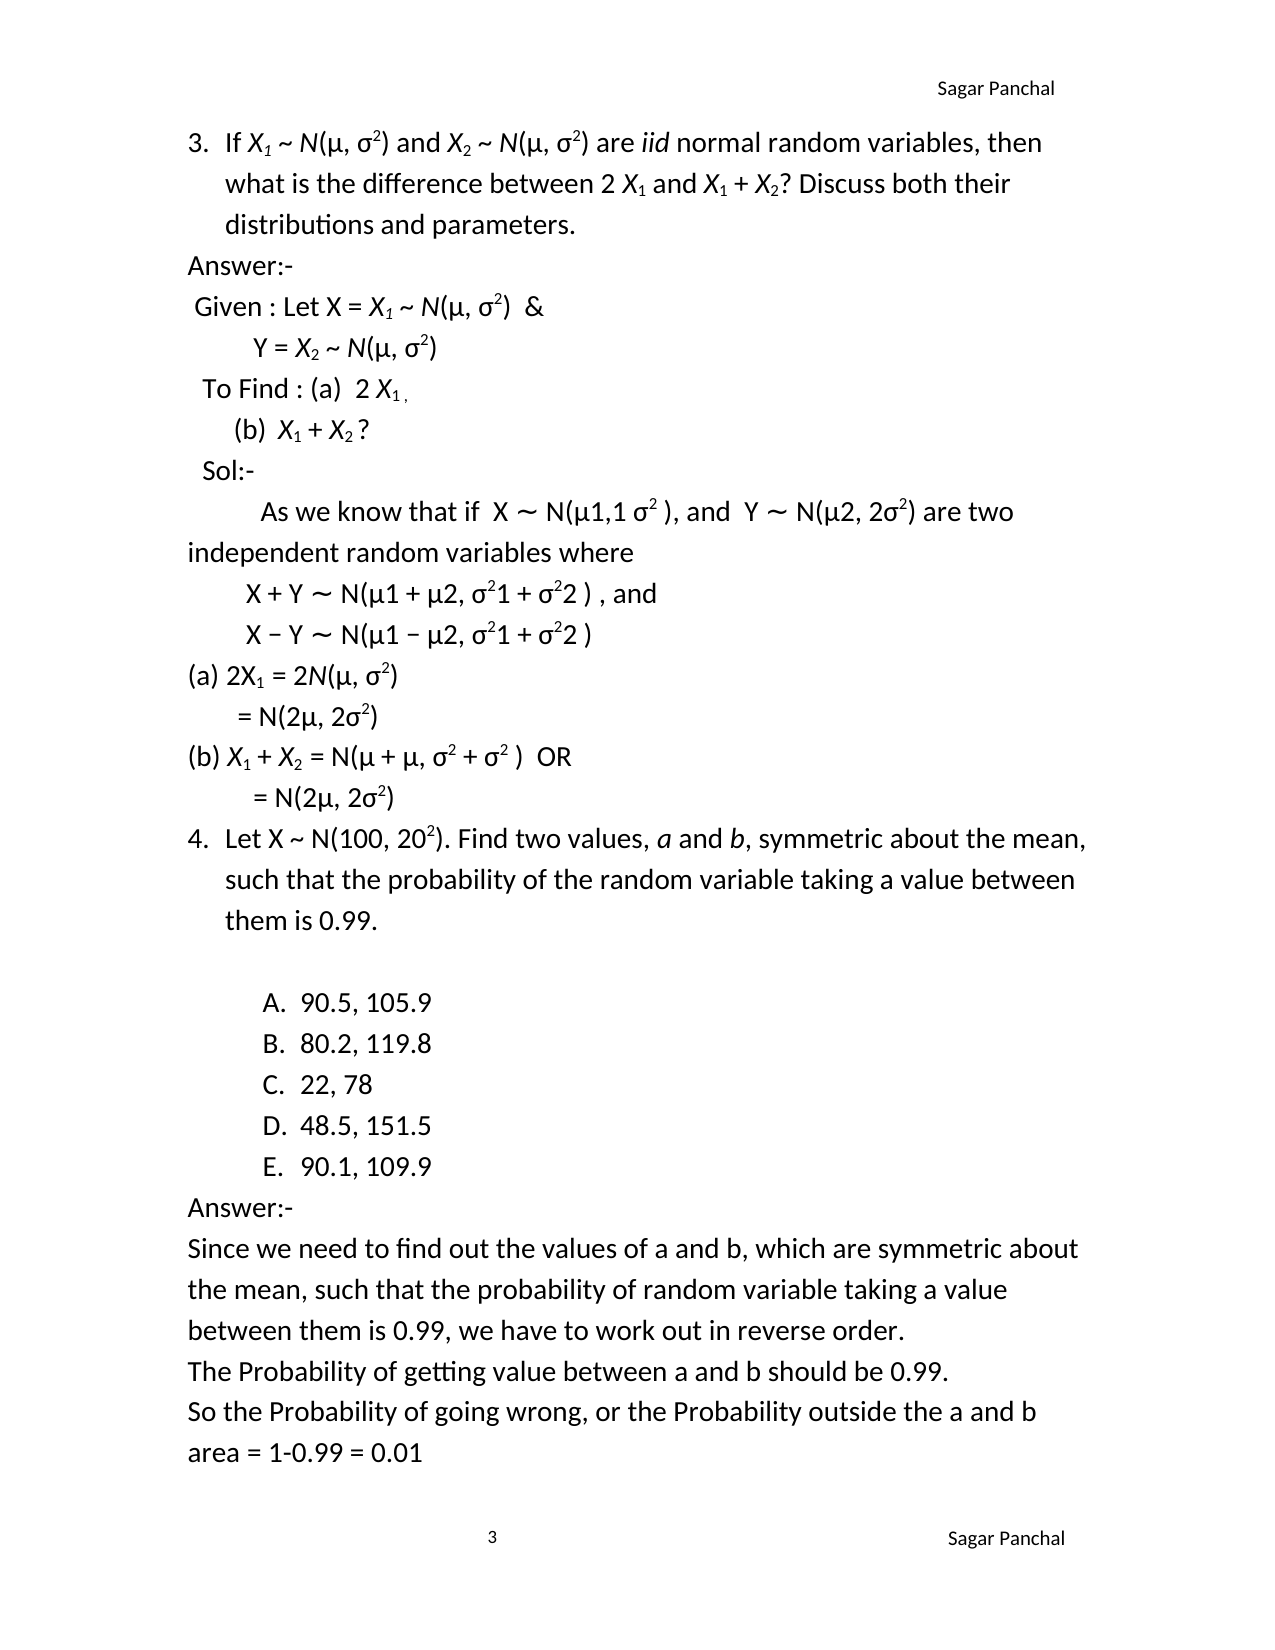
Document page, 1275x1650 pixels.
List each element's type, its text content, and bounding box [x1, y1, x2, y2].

text = N(2μ, 2σ2) [187, 698, 1087, 733]
text Sol:- [187, 452, 1087, 488]
list 48.5, 151.5 [262, 1107, 1087, 1143]
list X1 + X2 = N(µ + µ, σ2 + σ2 ) OR [187, 738, 1087, 774]
list Given : Let X = X1 ~ N(μ, σ2) & [187, 288, 1087, 324]
list = N(2µ, 2σ2) [187, 779, 1087, 815]
list 80.2, 119.8 [262, 1025, 1087, 1061]
text So the Probability of going wrong, or the Probability outside the a and b area = 1-0.99 = 0.01 [187, 1393, 1087, 1470]
list 90.1, 109.9 [262, 1148, 1087, 1183]
list 22, 78 [262, 1066, 1087, 1102]
list X − Y ∼ N(µ1 − µ2, σ21 + σ22 ) [187, 616, 1087, 651]
text To Find : (a) 2 X1 , [187, 370, 1087, 406]
list As we know that if X ∼ N(µ1,1 σ2 ), and Y ∼ N(µ2, 2σ2) are two independent random variables where [187, 493, 1087, 569]
list 2X1 = 2N(μ, σ2) [187, 657, 1087, 692]
list Answer:- [187, 247, 1087, 283]
list If X1 ~ N(μ, σ2) and X2 ~ N(μ, σ2) are iid normal random variables, then what is the difference between 2 X1 and X1 + X2? Discuss both their distributions and parameters. [187, 124, 1087, 242]
list Answer:- [187, 1189, 1087, 1224]
list X + Y ∼ N(µ1 + µ2, σ21 + σ22 ) , and [187, 575, 1087, 610]
text The Probability of getting value between a and b should be 0.99. [187, 1353, 1087, 1388]
list Since we need to find out the values of a and b, which are symmetric about the mean, such that the probability of random variable taking a value between them is 0.99, we have to work out in reverse order. [187, 1230, 1087, 1347]
list 90.5, 105.9 [262, 984, 1087, 1020]
list Y = X2 ~ N(μ, σ2) [187, 329, 1087, 365]
text (b) X1 + X2 ? [187, 411, 1087, 447]
list Let X ~ N(100, 202). Find two values, a and b, symmetric about the mean, such that the probability of the random variable taking a value between them is 0.99. [187, 820, 1087, 938]
